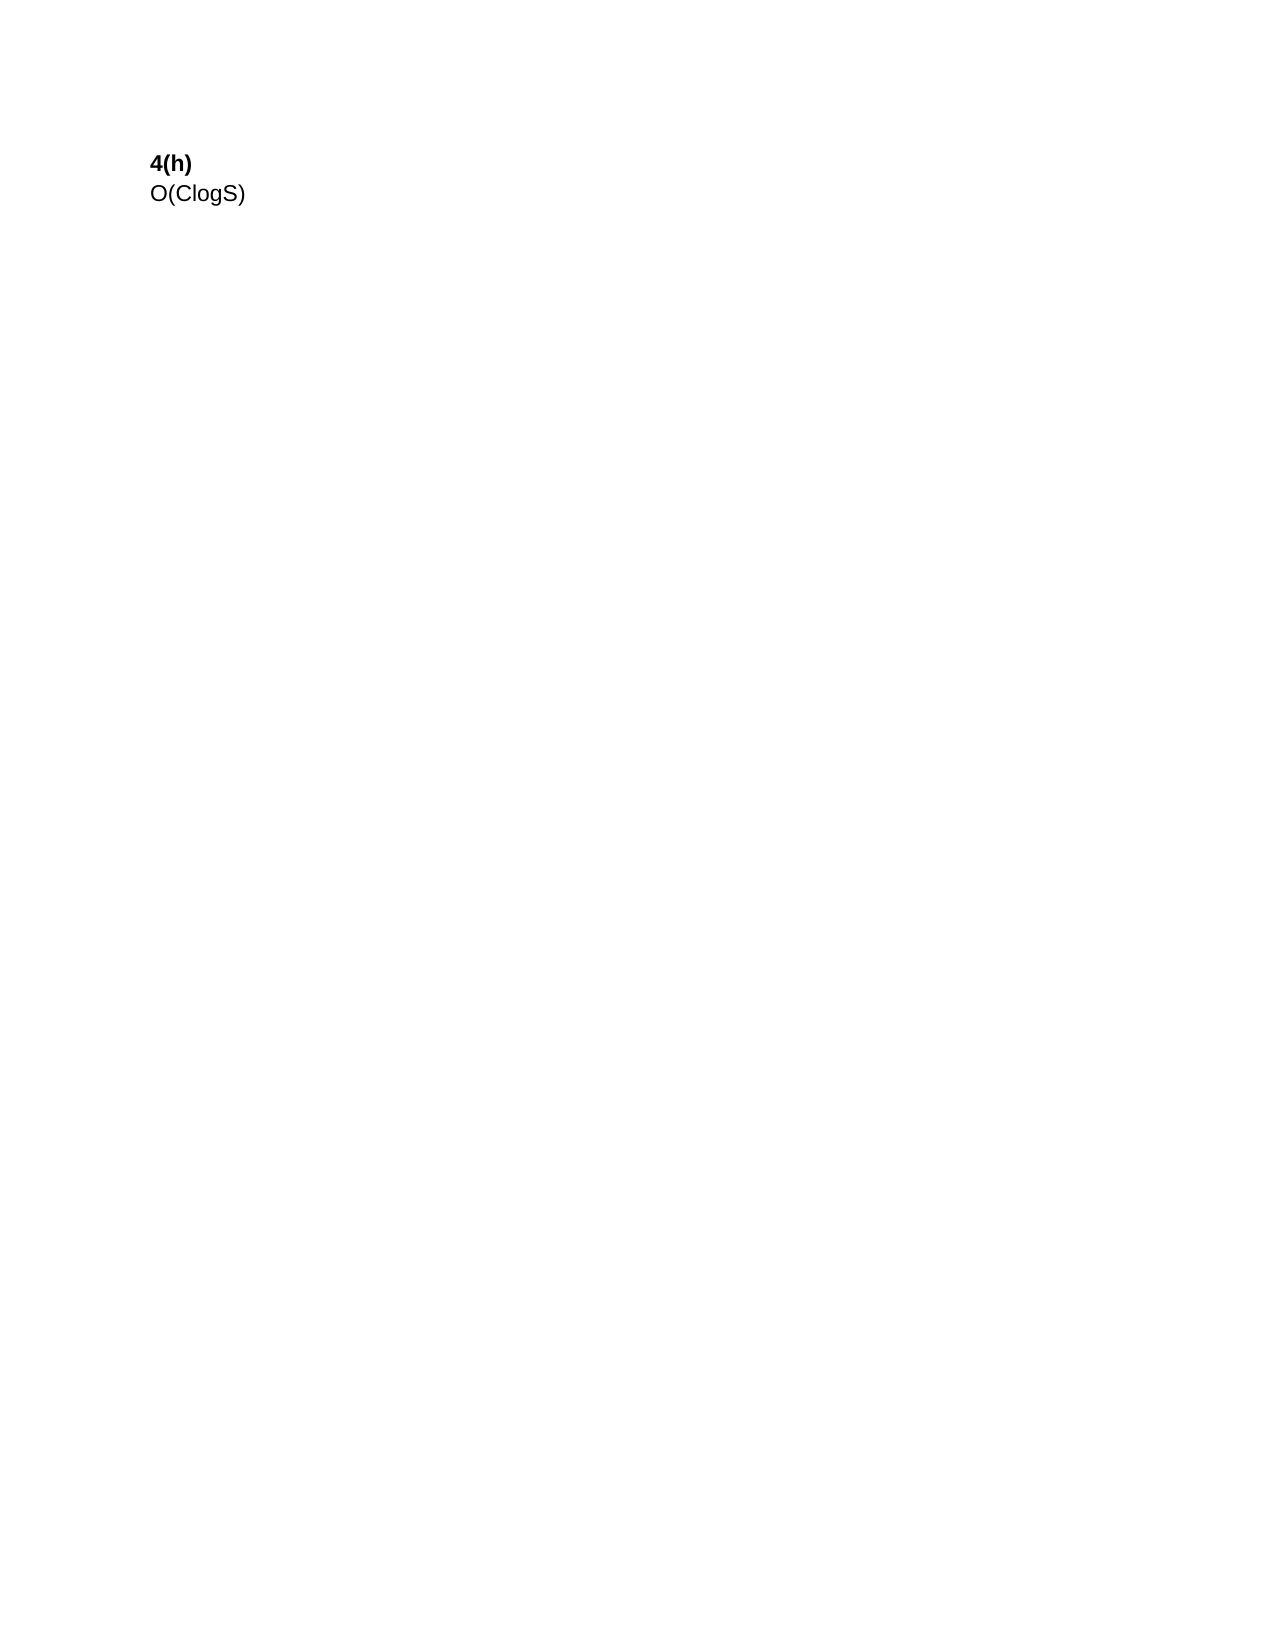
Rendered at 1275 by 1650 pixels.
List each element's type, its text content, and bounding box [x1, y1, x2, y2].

text 4(h) [150, 150, 1125, 176]
text O(ClogS) [150, 180, 1125, 207]
